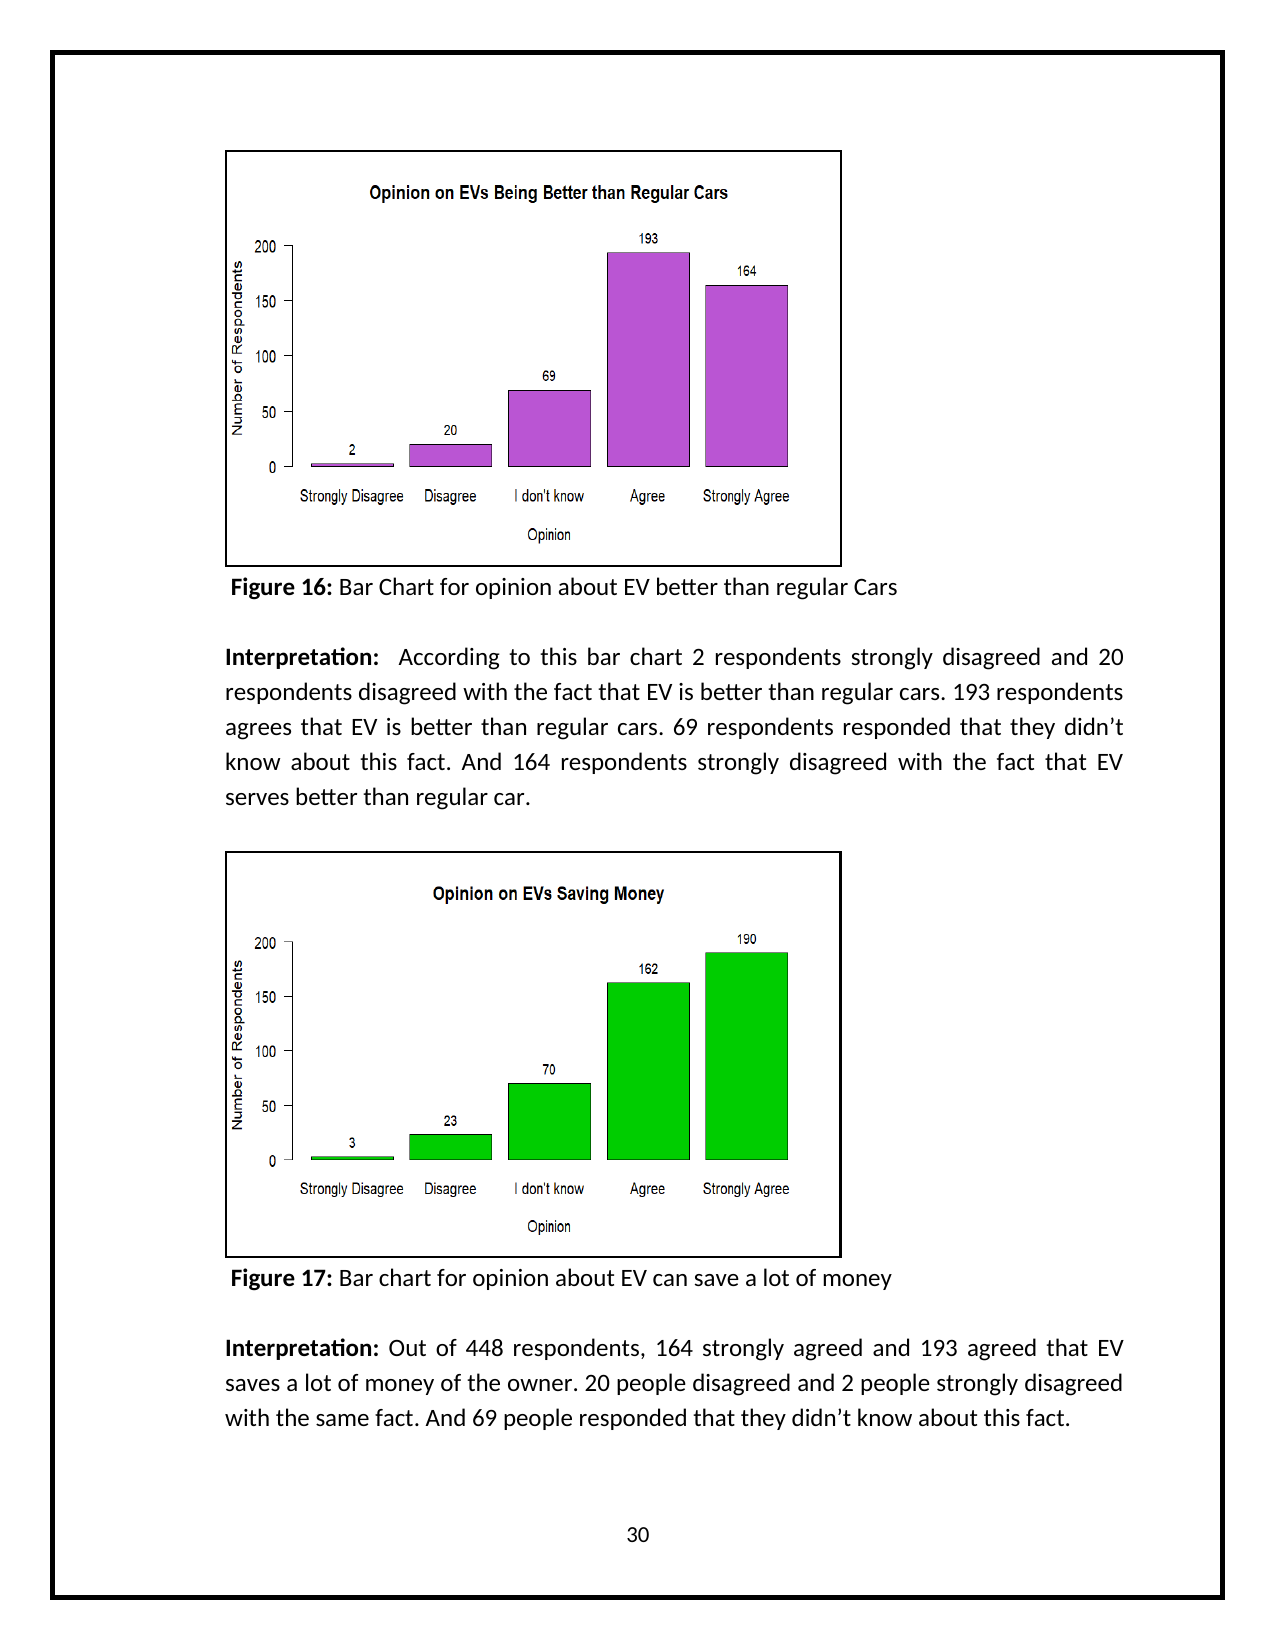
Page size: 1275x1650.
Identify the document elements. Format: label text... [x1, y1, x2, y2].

list Interpretation: According to this bar chart 2 respondents strongly disagreed and 20 respondents disagreed with the fact that EV is better than regular cars. 193 respondents agrees that EV is better than regular cars. 69 respondents responded that they didn’t know about this fact. And 164 respondents strongly disagreed with the fact that EV serves better than regular car. [225, 641, 1125, 812]
picture [227, 152, 840, 565]
list Figure 16: Bar Chart for opinion about EV better than regular Cars [225, 571, 1125, 602]
list Figure 17: Bar chart for opinion about EV can save a lot of money [225, 1262, 1125, 1293]
list Interpretation: Out of 448 respondents, 164 strongly agreed and 193 agreed that EV saves a lot of money of the owner. 20 people disagreed and 2 people strongly disagreed with the same fact. And 69 people responded that they didn’t know about this fact. [225, 1332, 1125, 1433]
picture [227, 853, 839, 1256]
